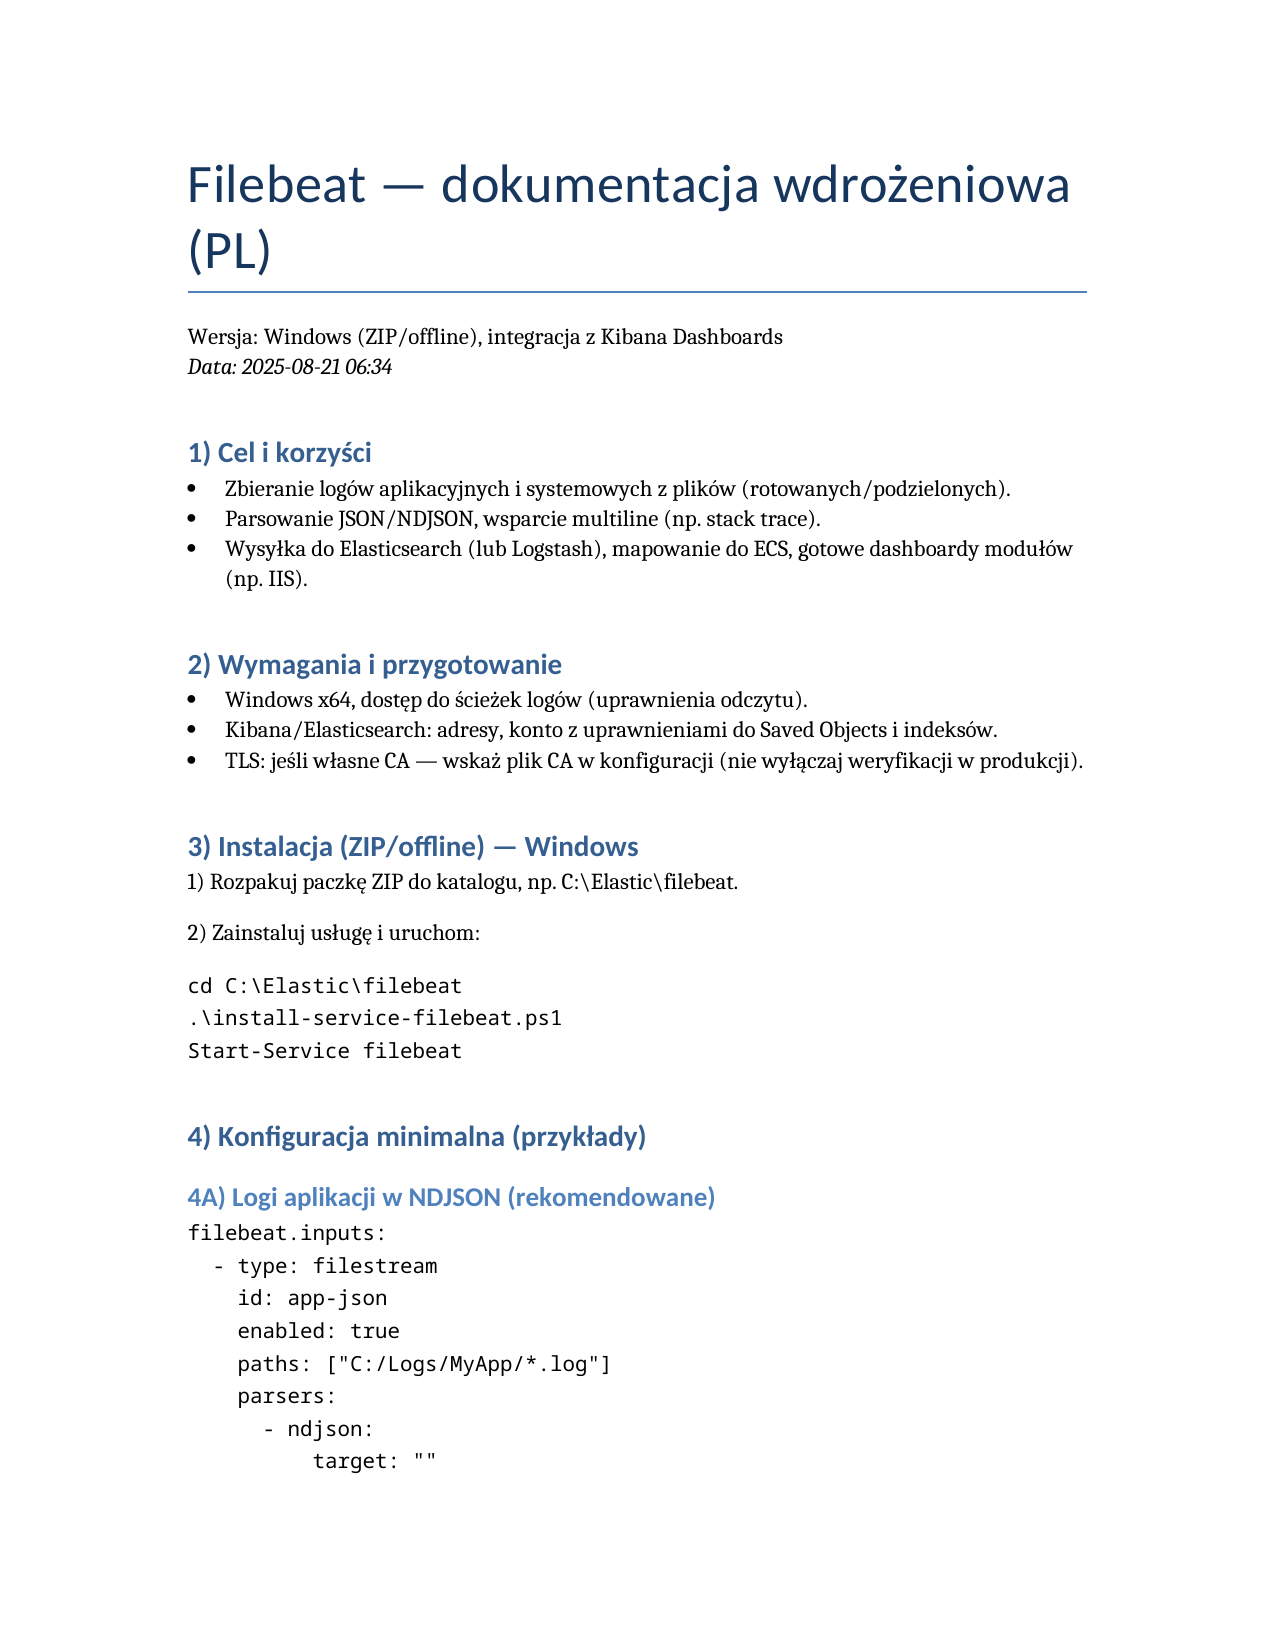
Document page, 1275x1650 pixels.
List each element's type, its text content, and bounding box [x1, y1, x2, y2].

text cd C:\Elastic\filebeat .\install-service-filebeat.ps1 Start-Service filebeat [187, 971, 1087, 1064]
subtitle 4A) Logi aplikacji w NDJSON (rekomendowane) [187, 1180, 1087, 1213]
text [187, 1218, 1087, 1475]
list Zbieranie logów aplikacyjnych i systemowych z plików (rotowanych/podzielonych). [187, 475, 1087, 502]
subtitle 4) Konfiguracja minimalna (przykłady) [187, 1118, 1087, 1154]
title Filebeat — dokumentacja wdrożeniowa (PL) [187, 150, 1087, 293]
list Wysyłka do Elasticsearch (lub Logstash), mapowanie do ECS, gotowe dashboardy modułów (np. IIS). [187, 536, 1087, 592]
subtitle 2) Wymagania i przygotowanie [187, 646, 1087, 682]
list Windows x64, dostęp do ścieżek logów (uprawnienia odczytu). [187, 687, 1087, 713]
text 2) Zainstaluj usługę i uruchom: [187, 920, 1087, 946]
list Parsowanie JSON/NDJSON, wsparcie multiline (np. stack trace). [187, 506, 1087, 532]
text Wersja: Windows (ZIP/offline), integracja z Kibana Dashboards Data: 2025-08-21 06:34 [187, 324, 1087, 381]
subtitle 1) Cel i korzyści [187, 434, 1087, 470]
text 1) Rozpakuj paczkę ZIP do katalogu, np. C:\Elastic\filebeat. [187, 869, 1087, 895]
list TLS: jeśli własne CA — wskaż plik CA w konfiguracji (nie wyłączaj weryfikacji w produkcji). [187, 747, 1087, 774]
list Kibana/Elasticsearch: adresy, konto z uprawnieniami do Saved Objects i indeksów. [187, 717, 1087, 744]
subtitle 3) Instalacja (ZIP/offline) — Windows [187, 828, 1087, 863]
